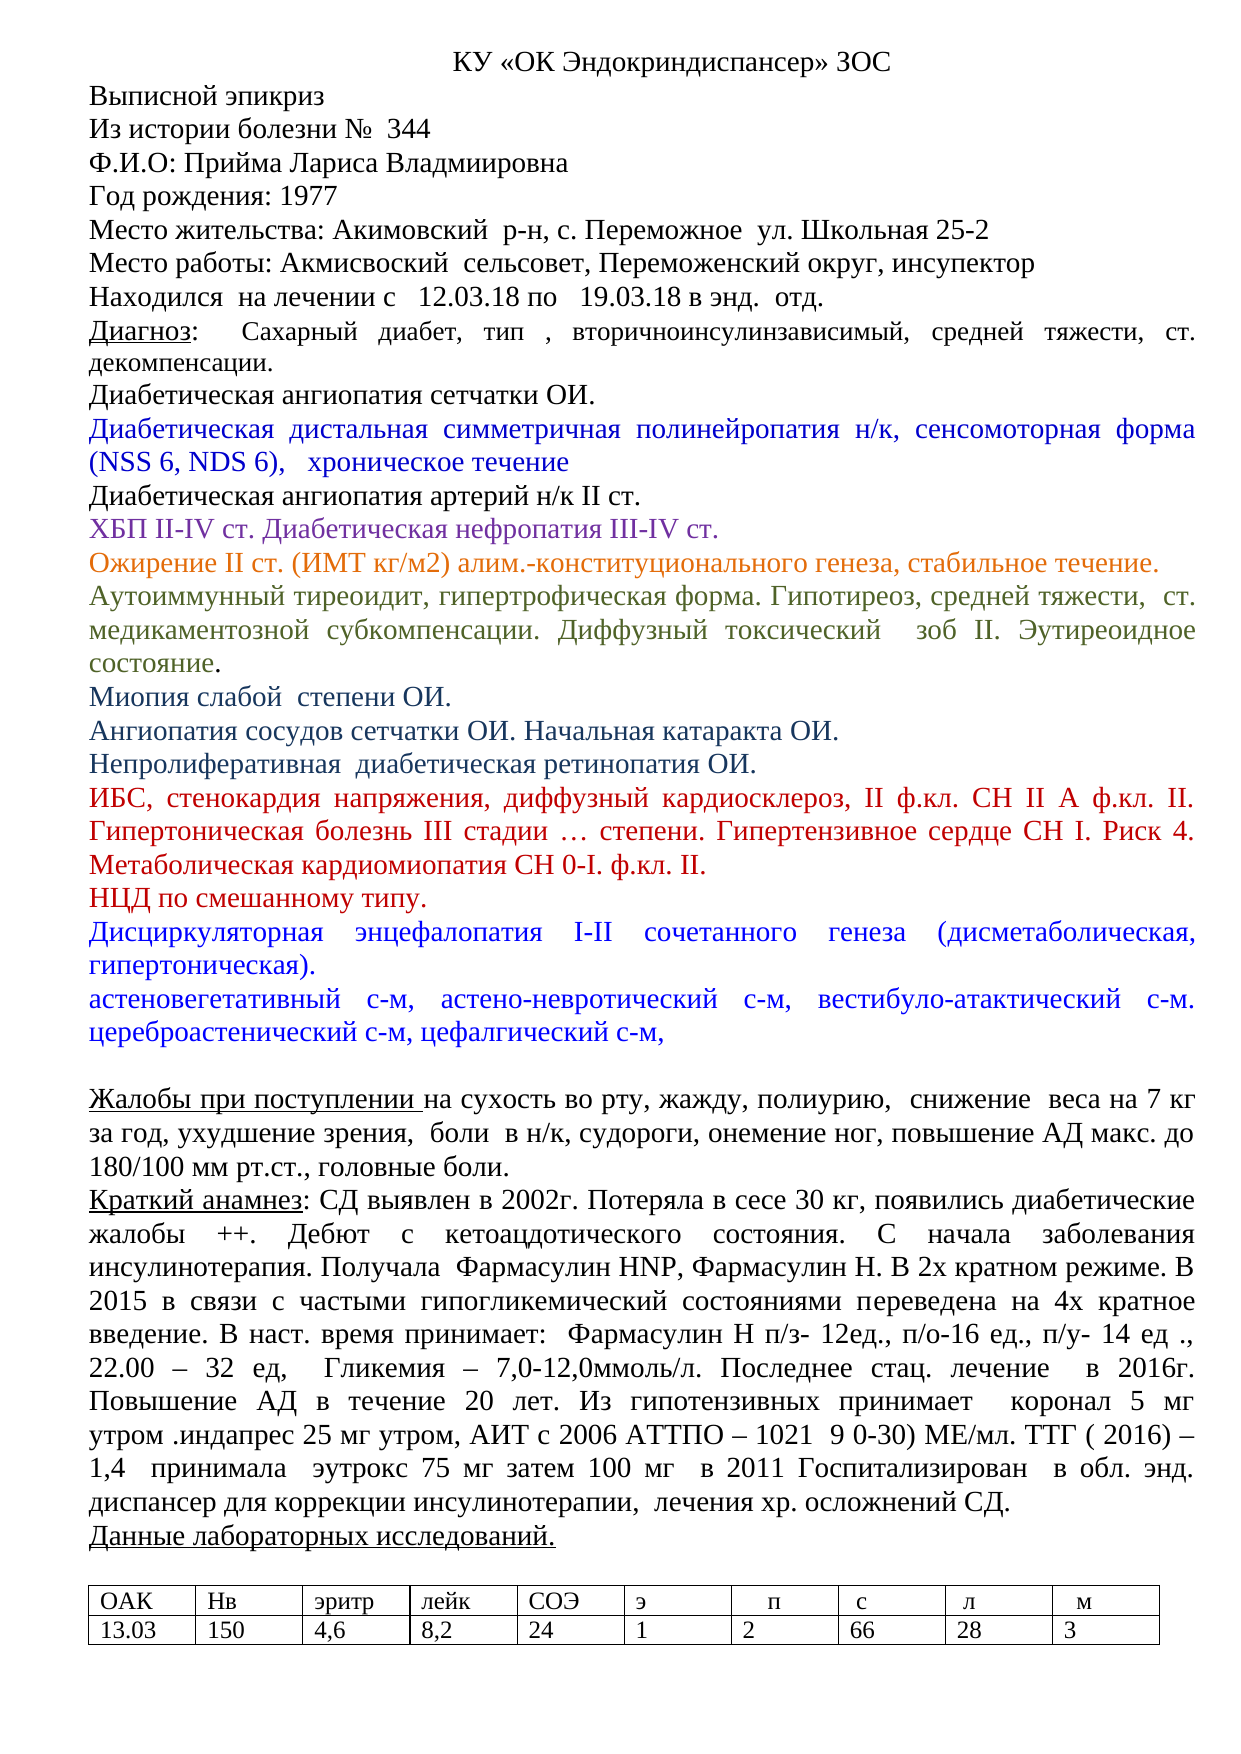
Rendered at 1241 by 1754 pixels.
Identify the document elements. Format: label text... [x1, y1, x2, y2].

text Аутоиммунный тиреоидит, Гипотиреоз, средней тяжести, ст. медикаментозной субкомпенсации. зоб II. Эутиреоидное состояние. [89, 578, 1196, 679]
subtitle Из истории болезни № 344 [89, 111, 1196, 145]
text Диабетическая ангиопатия артерий н/к II ст. [89, 478, 1196, 511]
subtitle Ф.И.О: Прийма Лариса Владмиировна [89, 145, 1196, 178]
text НЦД по смешанному типу. [89, 880, 1196, 914]
table_cell 66 [839, 1616, 945, 1644]
text Миопия степени ОИ. [89, 679, 1196, 713]
table_cell 2 [732, 1616, 838, 1644]
table_cell 3 [1053, 1616, 1159, 1644]
table_header ОАК [89, 1586, 195, 1614]
table_header Нв [196, 1586, 302, 1614]
table_cell 150 [196, 1616, 302, 1644]
text ИБС, стенокардия напряжения, диффузный кардиосклероз, II ф.кл. СН II А ф.кл. II. Гипертоническая болезнь III стадии … степени. Гипертензивное сердце СН I. Риск 4. Метаболическая кардиомиопатия СН 0-I. ф.кл. II. [89, 780, 1196, 880]
text на лечении с 12.03.18 по 19.03.18 в отд. [89, 279, 1196, 313]
text Краткий анамнез: СД выявлен в 2002г. Потеряла в сесе 30 кг, появились диабетические жалобы ++. Дебют с кетоацдотического состояния. С начала заболевания инсулинотерапия. Получала Фармасулин НNP, Фармасулин Н. В 2х кратном режиме. В 2015 в связи с частыми гипогликемический состояниями переведена на 4х кратное введение. В наст. время принимает: Фармасулин Н п/з- 12ед., п/о-16 ед., п/у- 14 ед ., 22.00 – 32 ед, Гликемия – 7,0-12,0ммоль/л. Последнее стац. лечение в 2016г. Повышение АД в течение 20 лет. Из гипотензивных принимает коронал 5 мг утром .индапрес 25 мг утром, АИТ с 2006 АТТПО – 1021 9 0-30) МЕ/мл. ТТГ ( 2016) – 1,4 принимала эутрокс 75 мг затем 100 мг в 2011 Госпитализирован в обл. энд. диспансер для коррекции инсулинотерапии, лечения хр. осложнений СД. [89, 1182, 1196, 1518]
table_header л [946, 1586, 1052, 1614]
text Диабетическая дистальная симметричная полинейропатия н/к, сенсомоторная форма (NSS 6, NDS 6), хроническое течение [89, 411, 1196, 478]
table_cell 13.03 [89, 1616, 195, 1644]
table_header п [732, 1586, 838, 1614]
text Ожирение II ст. (ИМТ кг/м2) алим.-конституционального генеза, стабильное течение. [89, 545, 1196, 578]
table_header лейк [411, 1586, 517, 1614]
text Диагноз: Сахарный диабет, тип , вторичноинсулинзависимый, ст. [89, 313, 1196, 377]
table_header э [625, 1586, 731, 1614]
table_header эритр [303, 1586, 409, 1614]
table_cell 24 [518, 1616, 624, 1644]
subtitle Выписной эпикриз [89, 78, 1202, 111]
text Непролиферативная диабетическая ретинопатия . [89, 746, 1196, 780]
text Место жительства: Акимовский р-н, с. Переможное ул. Школьная 25-2 [89, 212, 1196, 246]
table_header м [1053, 1586, 1159, 1614]
table_cell 4,6 [303, 1616, 409, 1644]
table_header с [839, 1586, 945, 1614]
text Данные лабораторных исследований. [89, 1518, 1196, 1551]
text Жалобы при поступлении на сухость во рту, жажду, полиурию, веса на 7 кг за год, ухудшение зрения, боли в н/к, судороги, онемение ног, повышение АД макс. до 180/100 мм рт.ст., головные боли. [89, 1082, 1196, 1182]
text Место работы: Акмисвоский сельсовет, Переможенский округ, инсупектор [89, 246, 1196, 279]
text энцефалопатия I-II сочетанного генеза (дисметаболическая, гипертоническая). [89, 914, 1196, 981]
table_header СОЭ [518, 1586, 624, 1614]
table_cell 8,2 [411, 1616, 517, 1644]
table_cell 28 [946, 1616, 1052, 1644]
text ХБП II-IV ст. Диабетическая нефропатия III-IV ст. [89, 511, 1196, 545]
text Диабетическая ангиопатия сетчатки ОИ. [89, 377, 1196, 411]
text Ангиопатия сосудов сетчатки . Начальная катаракта . [89, 713, 1196, 746]
table_cell 1 [625, 1616, 731, 1644]
text астеновегетативный с-м, астено-невротический с-м, вестибуло-атактический с-м. цереброастенический с-м, цефалгический с-м, [89, 981, 1196, 1048]
text Год рождения: 1977 [89, 178, 1196, 212]
